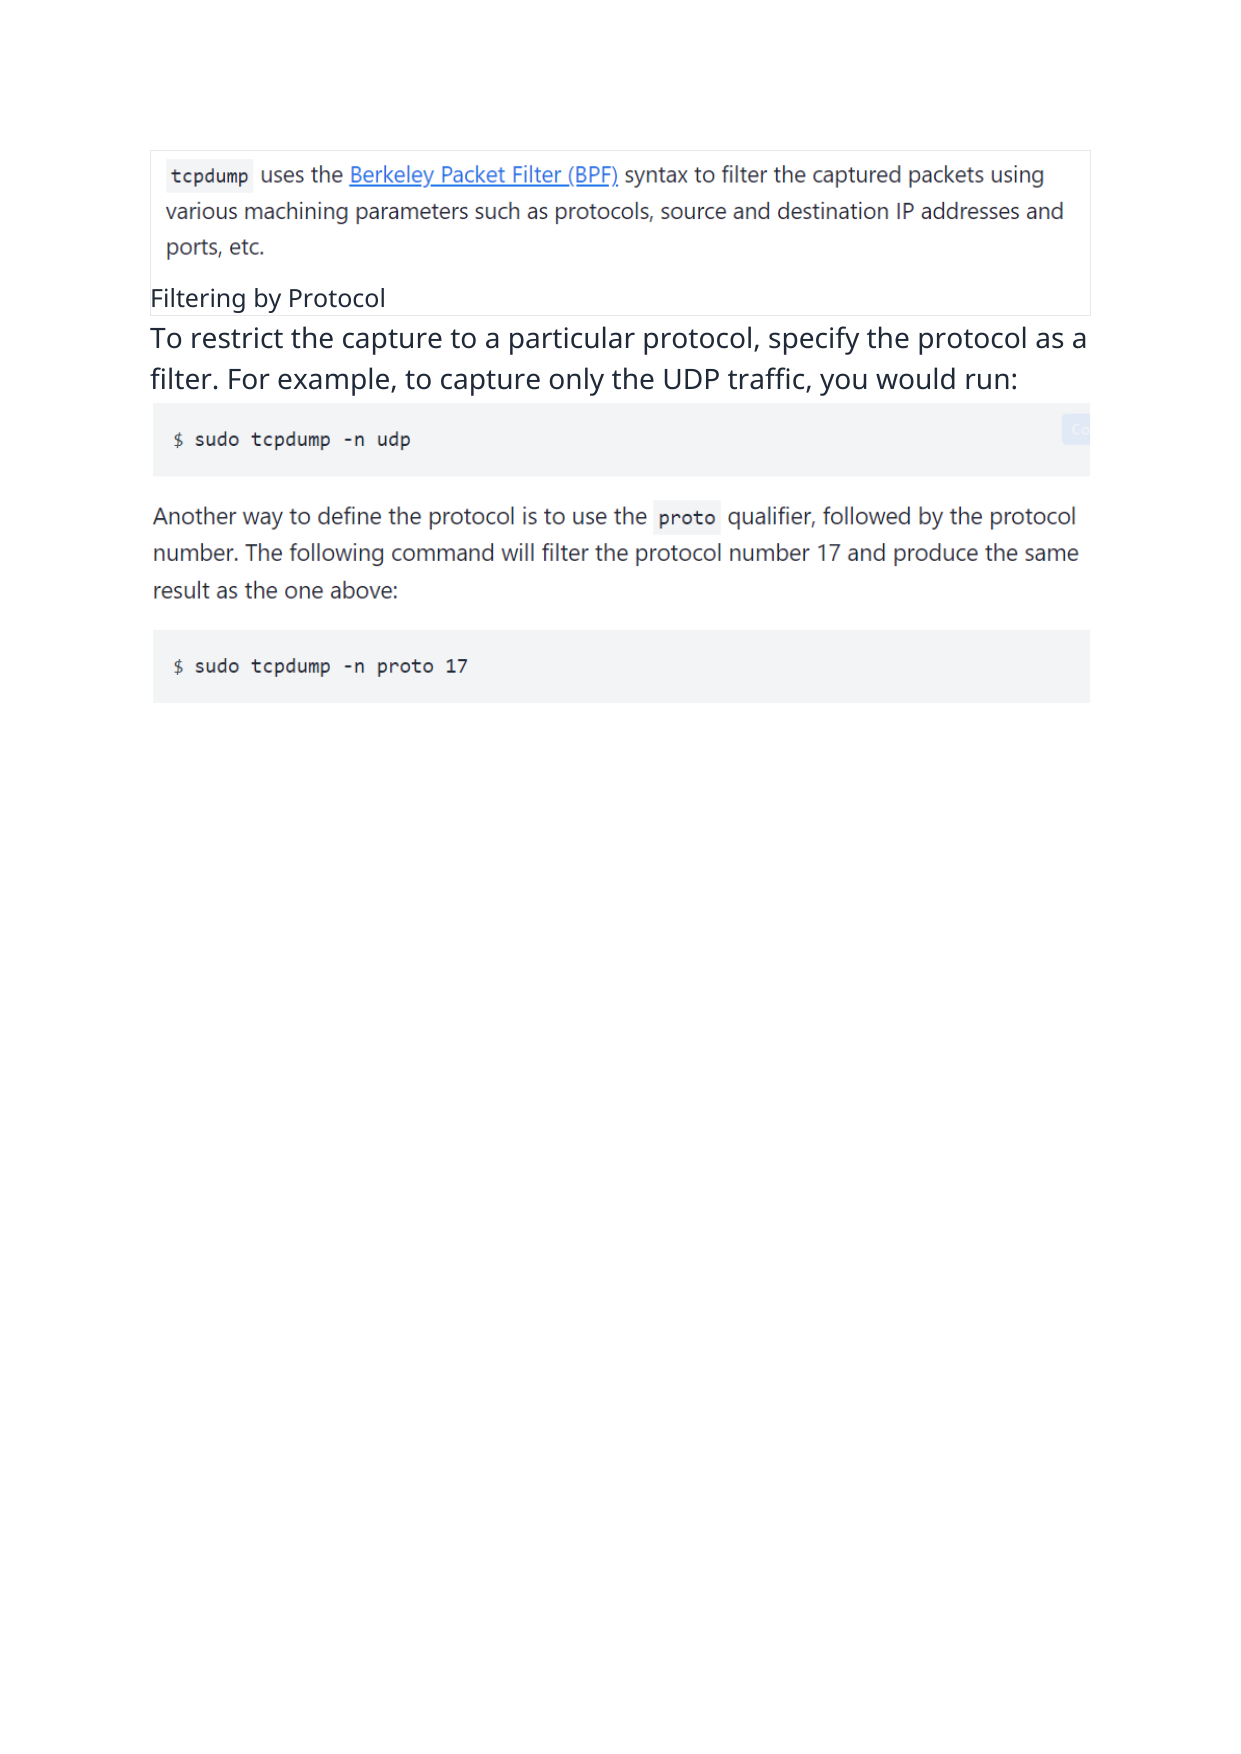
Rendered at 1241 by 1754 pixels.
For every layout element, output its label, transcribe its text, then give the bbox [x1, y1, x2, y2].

text To restrict the capture to a particular protocol, specify the protocol as a filter. For example, to capture only the UDP traffic, you would run: [150, 318, 1090, 400]
subtitle Filtering by Protocol [151, 278, 1090, 315]
picture [151, 151, 1090, 278]
picture [150, 400, 1091, 703]
